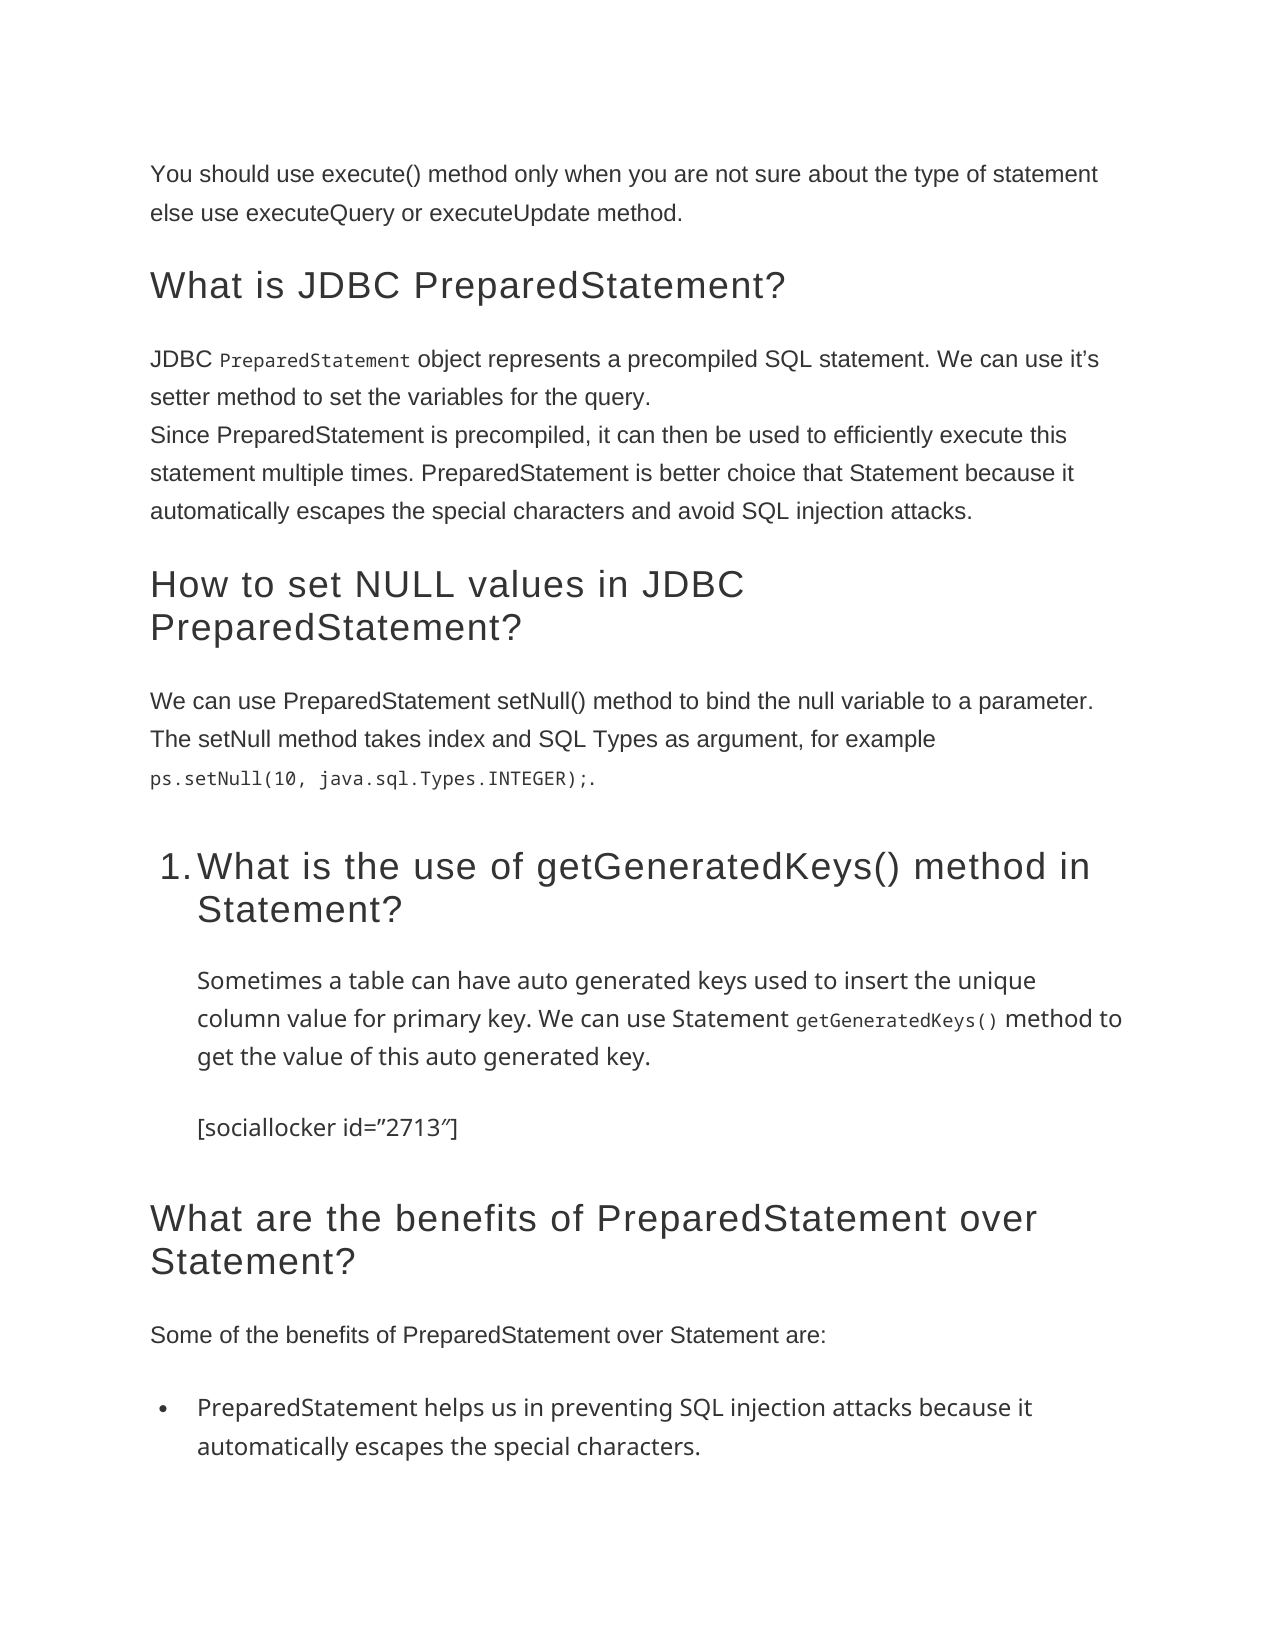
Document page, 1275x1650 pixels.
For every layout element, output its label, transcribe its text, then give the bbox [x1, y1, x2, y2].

text Some of the benefits of PreparedStatement over Statement are: [150, 1310, 1125, 1348]
text [sociallocker id=”2713″] [197, 1072, 1125, 1143]
text You should use execute() method only when you are not sure about the type of statement else use executeQuery or executeUpdate method. [150, 150, 1125, 226]
subtitle What is the use of getGeneratedKeys() method in Statement? [159, 844, 1125, 930]
subtitle How to set NULL values in JDBC PreparedStatement? [150, 562, 1125, 649]
subtitle What is JDBC PreparedStatement? [150, 263, 1125, 307]
list PreparedStatement helps us in preventing SQL injection attacks because it automatically escapes the special characters. [159, 1386, 1125, 1462]
text JDBC PreparedStatement object represents a precompiled SQL statement. We can use it’s setter method to set the variables for the query. [150, 335, 1125, 411]
text Sometimes a table can have auto generated keys used to insert the unique column value for primary key. We can use Statement getGeneratedKeys() method to get the value of this auto generated key. [197, 958, 1125, 1072]
text Since PreparedStatement is precompiled, it can then be used to efficiently execute this statement multiple times. PreparedStatement is better choice that Statement because it automatically escapes the special characters and avoid SQL injection attacks. [150, 411, 1125, 525]
text What are the benefits of PreparedStatement over Statement? [150, 1196, 1125, 1282]
text We can use PreparedStatement setNull() method to bind the null variable to a parameter. The setNull method takes index and SQL Types as argument, for example ps.setNull(10, java.sql.Types.INTEGER);. [150, 677, 1125, 791]
